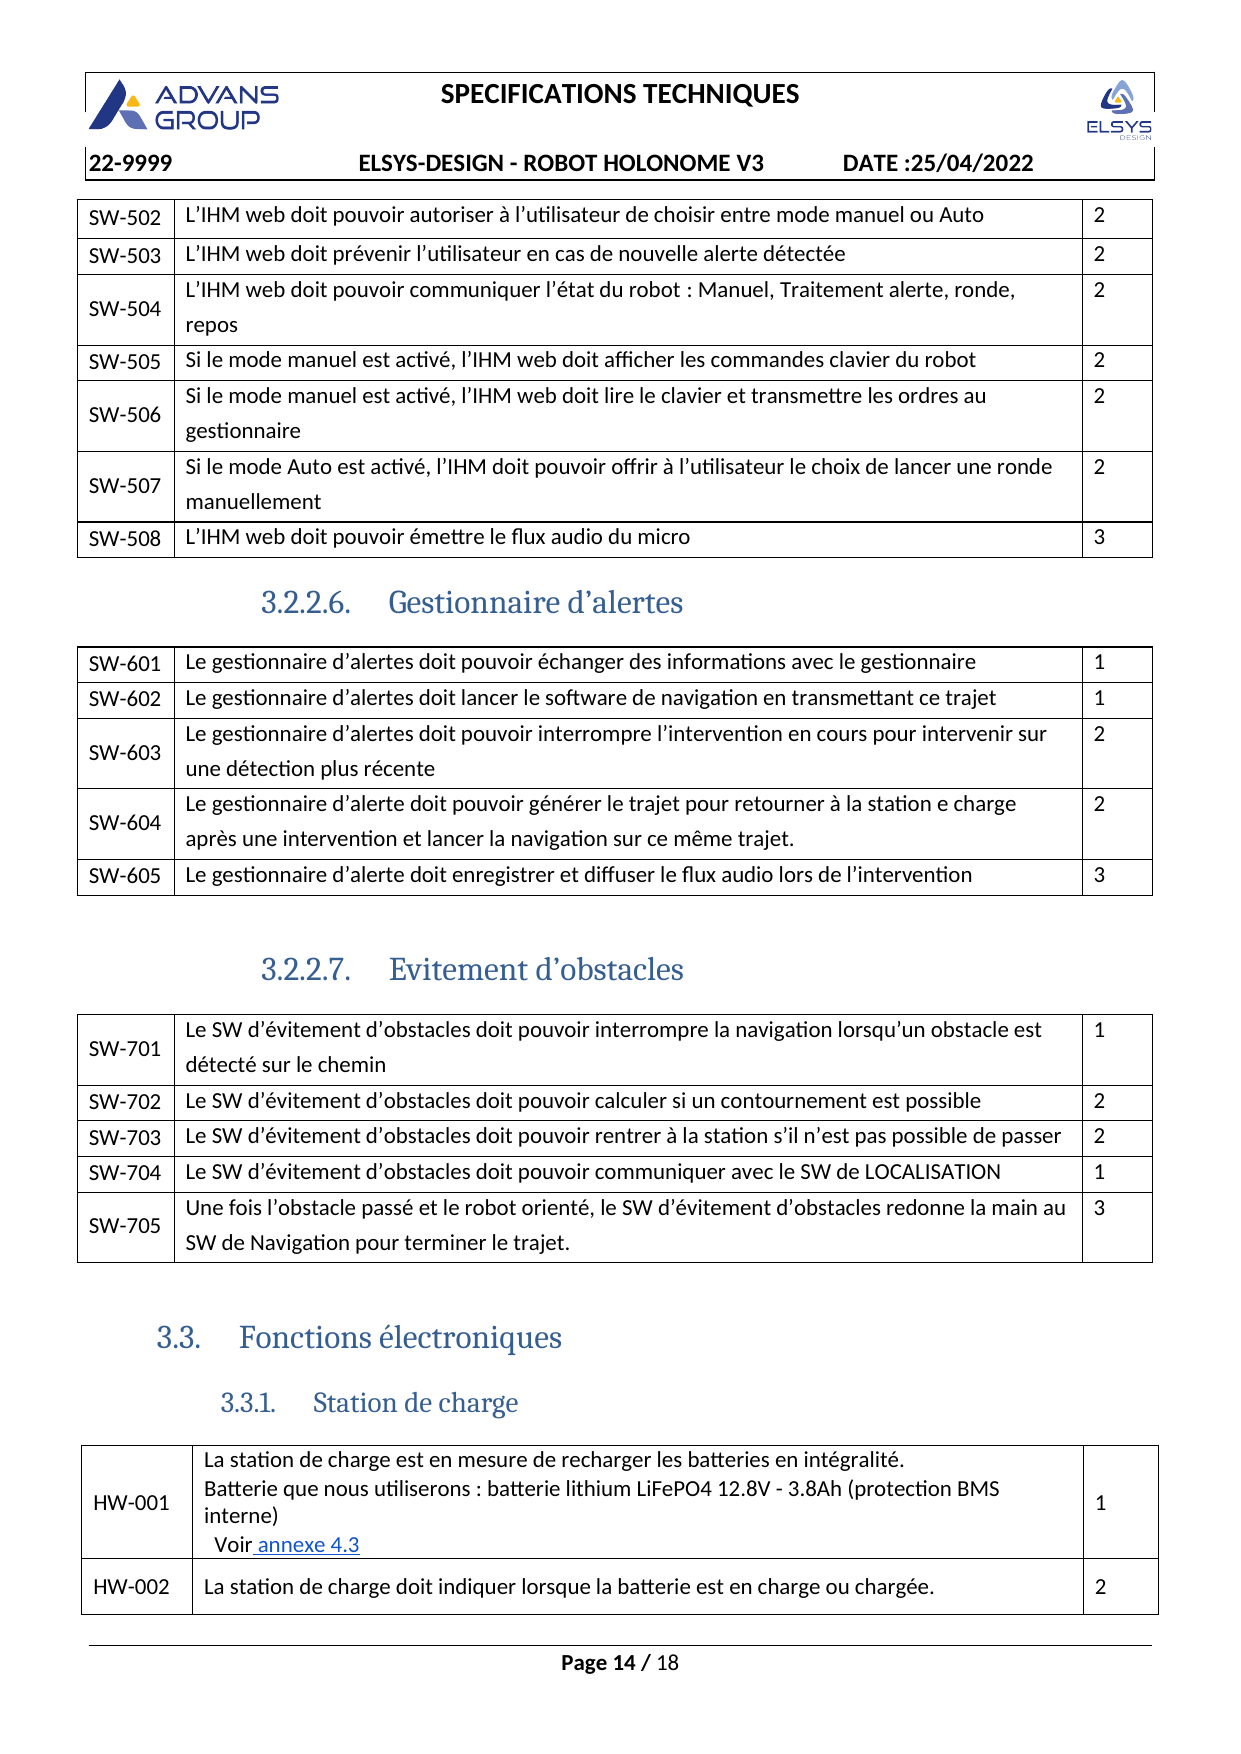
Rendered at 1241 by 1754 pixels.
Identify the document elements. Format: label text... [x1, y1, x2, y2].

table_cell 1 [1083, 1157, 1152, 1192]
table_cell 2 [1083, 239, 1152, 274]
table_cell Le SW d’évitement d’obstacles doit pouvoir rentrer à la station s’il n’est pas possible de passer [175, 1121, 1082, 1156]
table_cell Le SW d’évitement d’obstacles doit pouvoir communiquer avec le SW de LOCALISATION [175, 1157, 1082, 1192]
table_cell L’IHM web doit pouvoir émettre le flux audio du micro [175, 523, 1082, 557]
table_header Le gestionnaire d’alertes doit pouvoir échanger des informations avec le gestionnaire [175, 648, 1082, 682]
table_cell SW-506 [78, 381, 174, 451]
table_cell Le gestionnaire d’alerte doit enregistrer et diffuser le flux audio lors de l’intervention [175, 860, 1082, 894]
table_cell Une fois l’obstacle passé et le robot orienté, le SW d’évitement d’obstacles redonne la main au SW de Navigation pour terminer le trajet. [175, 1193, 1082, 1262]
table_cell 2 [1083, 1086, 1152, 1120]
table_header Le SW d’évitement d’obstacles doit pouvoir interrompre la navigation lorsqu’un obstacle est détecté sur le chemin [175, 1015, 1082, 1085]
picture [88, 79, 279, 130]
table_header SW-701 [78, 1015, 174, 1085]
table_cell 2 [1083, 452, 1152, 521]
table_cell Le gestionnaire d’alertes doit lancer le software de navigation en transmettant ce trajet [175, 683, 1082, 718]
table_cell 3 [1083, 860, 1152, 894]
table_header 1 [1083, 648, 1152, 682]
table_cell SW-507 [78, 452, 174, 521]
table_cell Le gestionnaire d’alerte doit pouvoir générer le trajet pour retourner à la station e charge après une intervention et lancer la navigation sur ce même trajet. [175, 789, 1082, 859]
subtitle Evitement d’obstacles [351, 951, 1152, 989]
table_cell Si le mode Auto est activé, l’IHM doit pouvoir offrir à l’utilisateur le choix de lancer une ronde manuellement [175, 452, 1082, 521]
table_cell SW-505 [78, 346, 174, 380]
table_header SW-601 [78, 648, 174, 682]
table_cell SW-603 [78, 719, 174, 788]
subtitle Gestionnaire d’alertes [351, 583, 1152, 621]
table_cell 2 [1083, 789, 1152, 859]
table_cell SW-705 [78, 1193, 174, 1262]
table_cell SW-502 [78, 200, 174, 238]
subtitle Station de charge [276, 1386, 1152, 1419]
table_cell Si le mode manuel est activé, l’IHM web doit afficher les commandes clavier du robot [175, 346, 1082, 380]
table_cell SW-504 [78, 275, 174, 344]
table_cell 2 [1083, 275, 1152, 344]
table_cell 2 [1083, 381, 1152, 451]
table_cell SW-503 [78, 239, 174, 274]
table_cell SW-508 [78, 523, 174, 557]
table_cell 3 [1083, 523, 1152, 557]
table_header 1 [1083, 1015, 1152, 1085]
table_header HW-001 [82, 1446, 192, 1558]
table_cell SW-702 [78, 1086, 174, 1120]
table_cell L’IHM web doit pouvoir communiquer l’état du robot : Manuel, Traitement alerte, ronde, repos [175, 275, 1082, 344]
table_cell Le gestionnaire d’alertes doit pouvoir interrompre l’intervention en cours pour intervenir sur une détection plus récente [175, 719, 1082, 788]
table_cell SW-604 [78, 789, 174, 859]
table_cell 2 [1083, 200, 1152, 238]
table_cell 2 [1083, 719, 1152, 788]
table_cell 2 [1083, 346, 1152, 380]
table_cell Le SW d’évitement d’obstacles doit pouvoir calculer si un contournement est possible [175, 1086, 1082, 1120]
table_cell La station de charge doit indiquer lorsque la batterie est en charge ou chargée. [193, 1559, 1083, 1614]
table_header La station de charge est en mesure de recharger les batteries en intégralité. Batterie que nous utiliserons : batterie lithium LiFePO4 12.8V - 3.8Ah (protection BMS interne) Voir annexe 4.3 [193, 1446, 1083, 1558]
table_cell L’IHM web doit pouvoir autoriser à l’utilisateur de choisir entre mode manuel ou Auto [175, 200, 1082, 238]
table_cell HW-002 [82, 1559, 192, 1614]
table_cell 2 [1084, 1559, 1158, 1614]
table_header 1 [1084, 1446, 1158, 1558]
table_cell SW-704 [78, 1157, 174, 1192]
table_cell SW-605 [78, 860, 174, 894]
subtitle Fonctions électroniques [201, 1318, 1152, 1357]
table_cell 1 [1083, 683, 1152, 718]
table_cell SW-703 [78, 1121, 174, 1156]
table_cell L’IHM web doit prévenir l’utilisateur en cas de nouvelle alerte détectée [175, 239, 1082, 274]
table_cell 3 [1083, 1193, 1152, 1262]
table_cell Si le mode manuel est activé, l’IHM web doit lire le clavier et transmettre les ordres au gestionnaire [175, 381, 1082, 451]
table_cell 2 [1083, 1121, 1152, 1156]
table_cell SW-602 [78, 683, 174, 718]
picture [1087, 80, 1152, 140]
